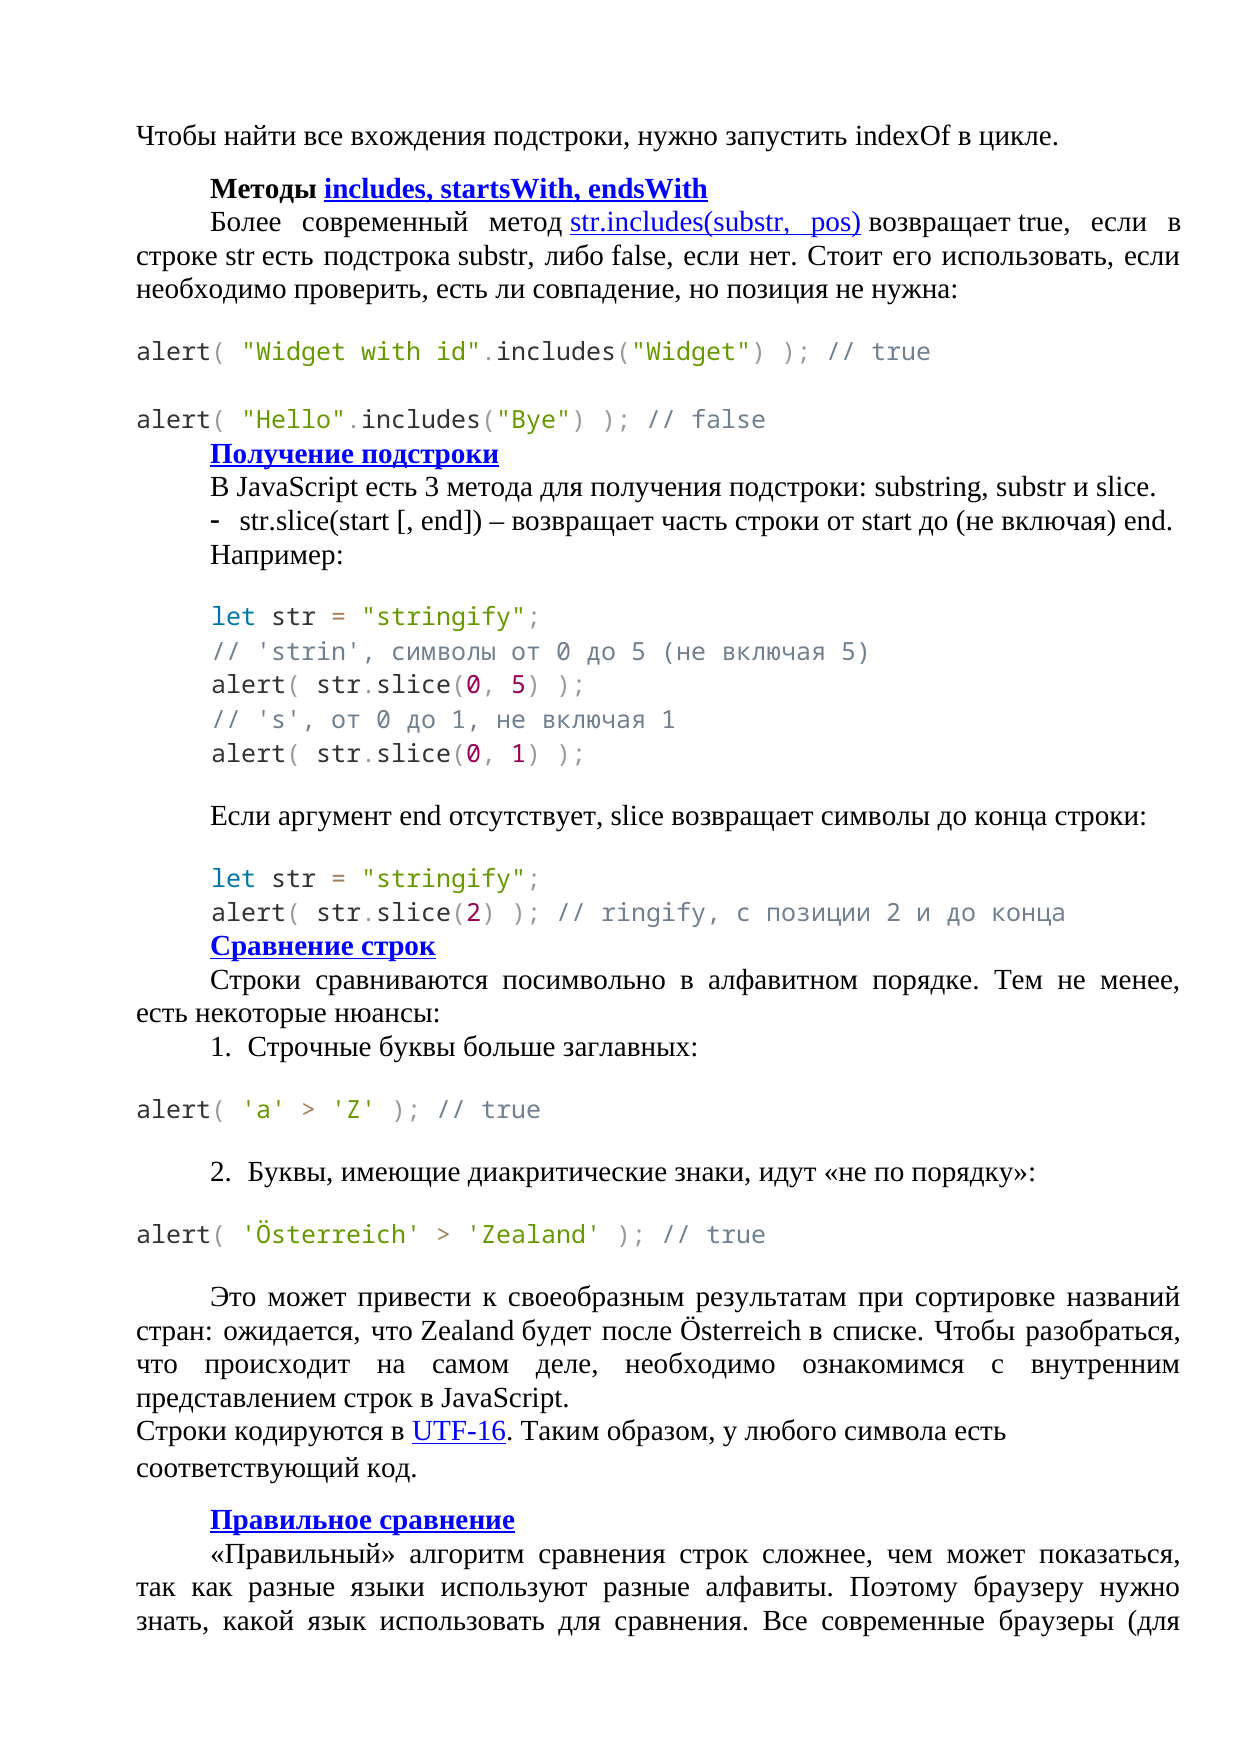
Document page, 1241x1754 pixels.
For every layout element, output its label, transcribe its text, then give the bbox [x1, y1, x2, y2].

list Буквы, имеющие диакритические знаки, идут «не по порядку»: [210, 1154, 1181, 1188]
text Правильное сравнение [136, 1502, 1181, 1536]
text Чтобы найти все вхождения подстроки, нужно запустить indexOf в цикле. [136, 118, 1181, 152]
text alert( str.slice(0, 1) ); [211, 735, 1181, 769]
list str.slice(start [, end]) – возвращает часть строки от start до (не включая) end. [210, 503, 1181, 537]
list Строчные буквы больше заглавных: [210, 1029, 1181, 1063]
text Строки сравниваются посимвольно в алфавитном порядке. Тем не менее, есть некоторые нюансы: [136, 962, 1181, 1029]
text let str = "stringify"; [211, 599, 1181, 633]
text Например: [136, 537, 1181, 570]
text alert( str.slice(2) ); // ringify, с позиции 2 и до конца [211, 894, 1181, 928]
text Строки кодируются в UTF-16. Таким образом, у любого символа есть соответствующий код. [136, 1413, 1181, 1483]
text Это может привести к своеобразным результатам при сортировке названий стран: ожидается, что Zealand будет после Österreich в списке. Чтобы разобраться, что происходит на самом деле, необходимо ознакомимся с внутренним представлением строк в JavaScript. [136, 1279, 1181, 1413]
text Сравнение строк [136, 928, 1181, 962]
text alert( "Widget with id".includes("Widget") ); // true [136, 334, 1181, 368]
text alert( "Hello".includes("Bye") ); // false [136, 402, 1181, 436]
text alert( str.slice(0, 5) ); [211, 667, 1181, 701]
text // 's', от 0 до 1, не включая 1 [211, 701, 1181, 735]
text alert( 'a' > 'Z' ); // true [136, 1091, 1181, 1126]
text Получение подстроки [136, 436, 1181, 469]
text Более современный метод str.includes(substr, pos) возвращает true, если в строке str есть подстрока substr, либо false, если нет. Стоит его использовать, если необходимо проверить, есть ли совпадение, но позиция не нужна: [136, 204, 1181, 305]
text Если аргумент end отсутствует, slice возвращает символы до конца строки: [136, 798, 1181, 832]
text Методы includes, startsWith, endsWith [136, 171, 1181, 204]
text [136, 1536, 1181, 1637]
text В JavaScript есть 3 метода для получения подстроки: substring, substr и slice. [136, 469, 1181, 503]
text alert( 'Österreich' > 'Zealand' ); // true [136, 1217, 1181, 1251]
text // 'strin', символы от 0 до 5 (не включая 5) [211, 633, 1181, 667]
text let str = "stringify"; [211, 860, 1181, 894]
